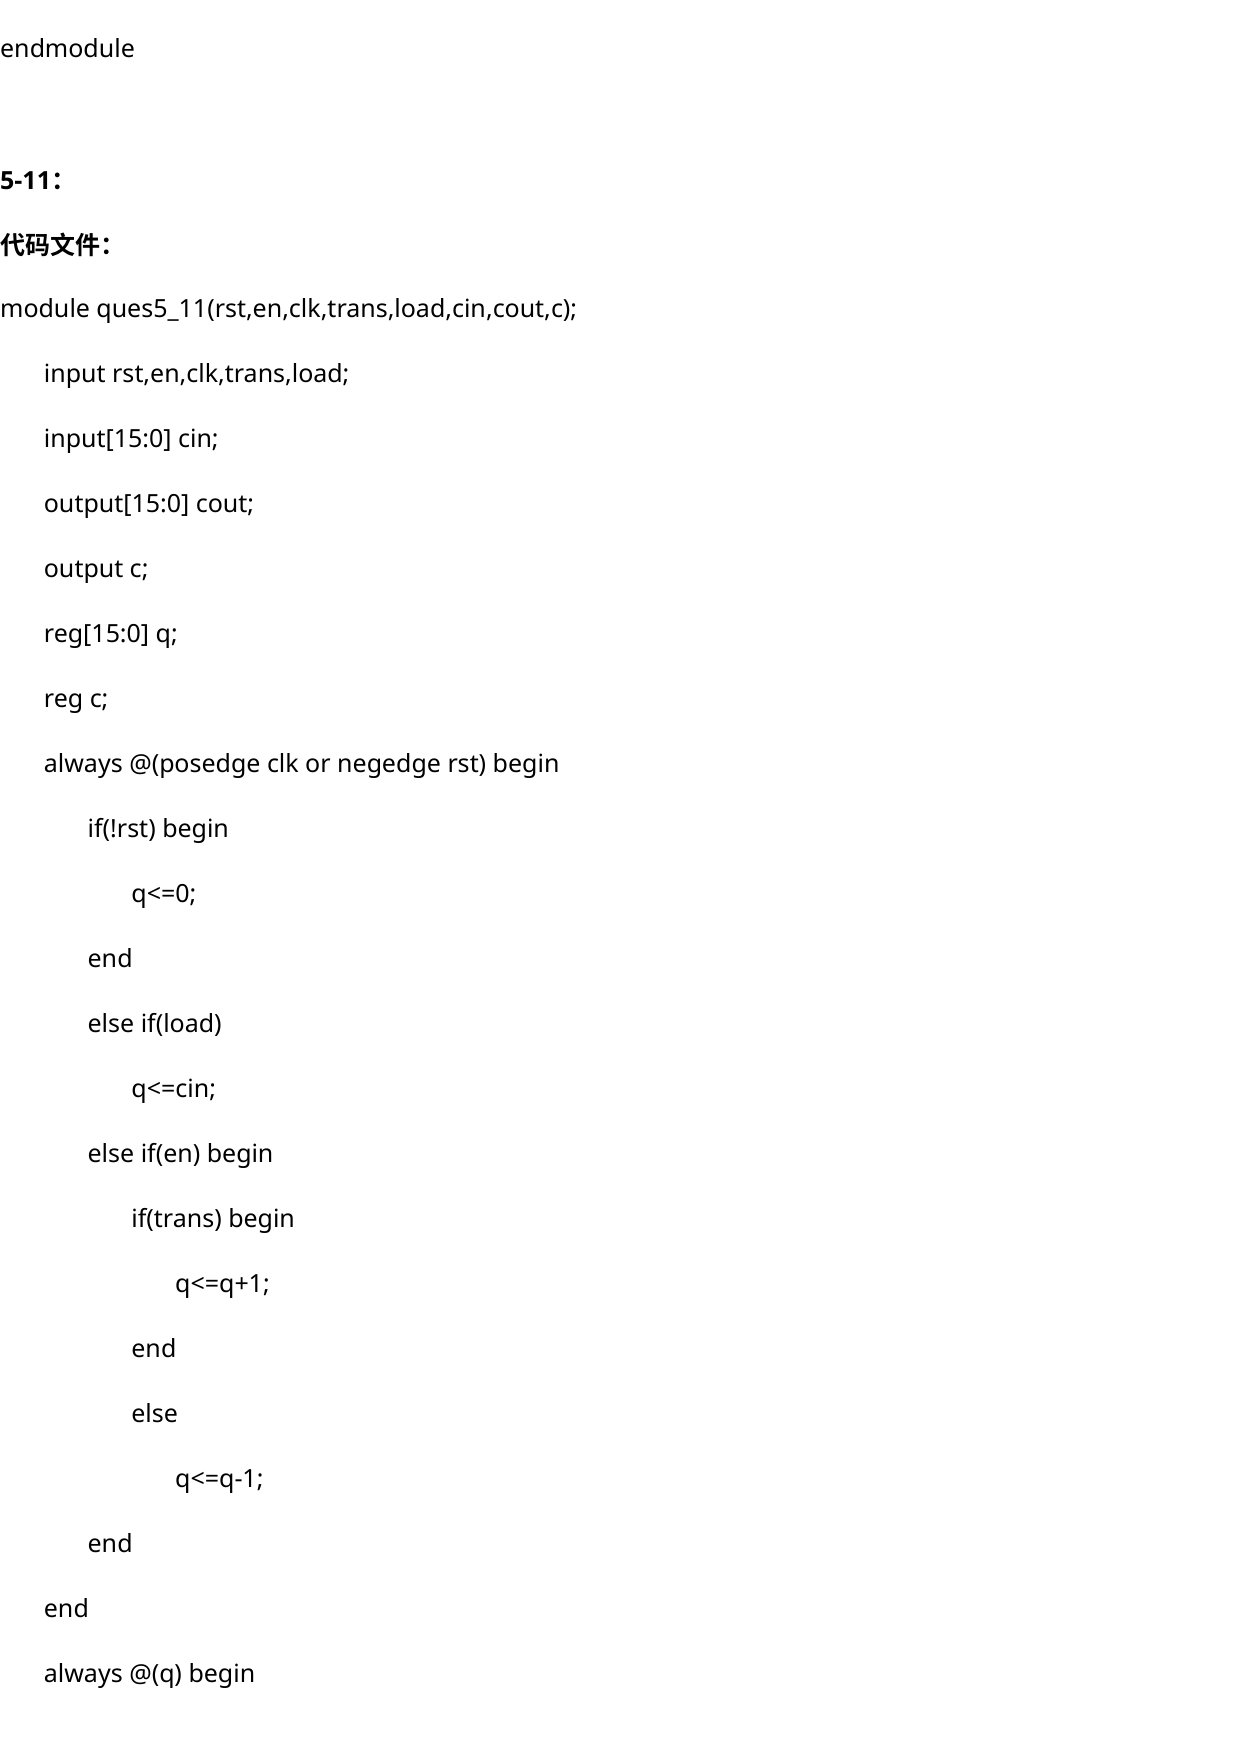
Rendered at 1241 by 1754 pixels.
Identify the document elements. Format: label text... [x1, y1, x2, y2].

text input[15:0] cin; [0, 406, 1240, 471]
text q<=q+1; [0, 1251, 1240, 1316]
text q<=cin; [0, 1056, 1240, 1121]
text input rst,en,clk,trans,load; [0, 341, 1240, 406]
text end [0, 1576, 1240, 1641]
text module ques5_11(rst,en,clk,trans,load,cin,cout,c); [0, 276, 1240, 341]
text always @(q) begin [0, 1641, 1240, 1706]
text reg[15:0] q; [0, 601, 1240, 666]
text q<=q-1; [0, 1446, 1240, 1511]
text else [0, 1381, 1240, 1446]
text else if(en) begin [0, 1121, 1240, 1186]
text end [0, 1316, 1240, 1381]
text if(!rst) begin [0, 796, 1240, 861]
text if(trans) begin [0, 1186, 1240, 1251]
text 5-11： [0, 146, 1240, 211]
text q<=0; [0, 861, 1240, 926]
text 代码文件： [0, 211, 1240, 276]
text end [0, 1511, 1240, 1576]
text endmodule [0, 16, 1240, 81]
text output[15:0] cout; [0, 471, 1240, 536]
text end [0, 926, 1240, 991]
text output c; [0, 536, 1240, 601]
text always @(posedge clk or negedge rst) begin [0, 731, 1240, 796]
text else if(load) [0, 991, 1240, 1056]
text reg c; [0, 666, 1240, 731]
